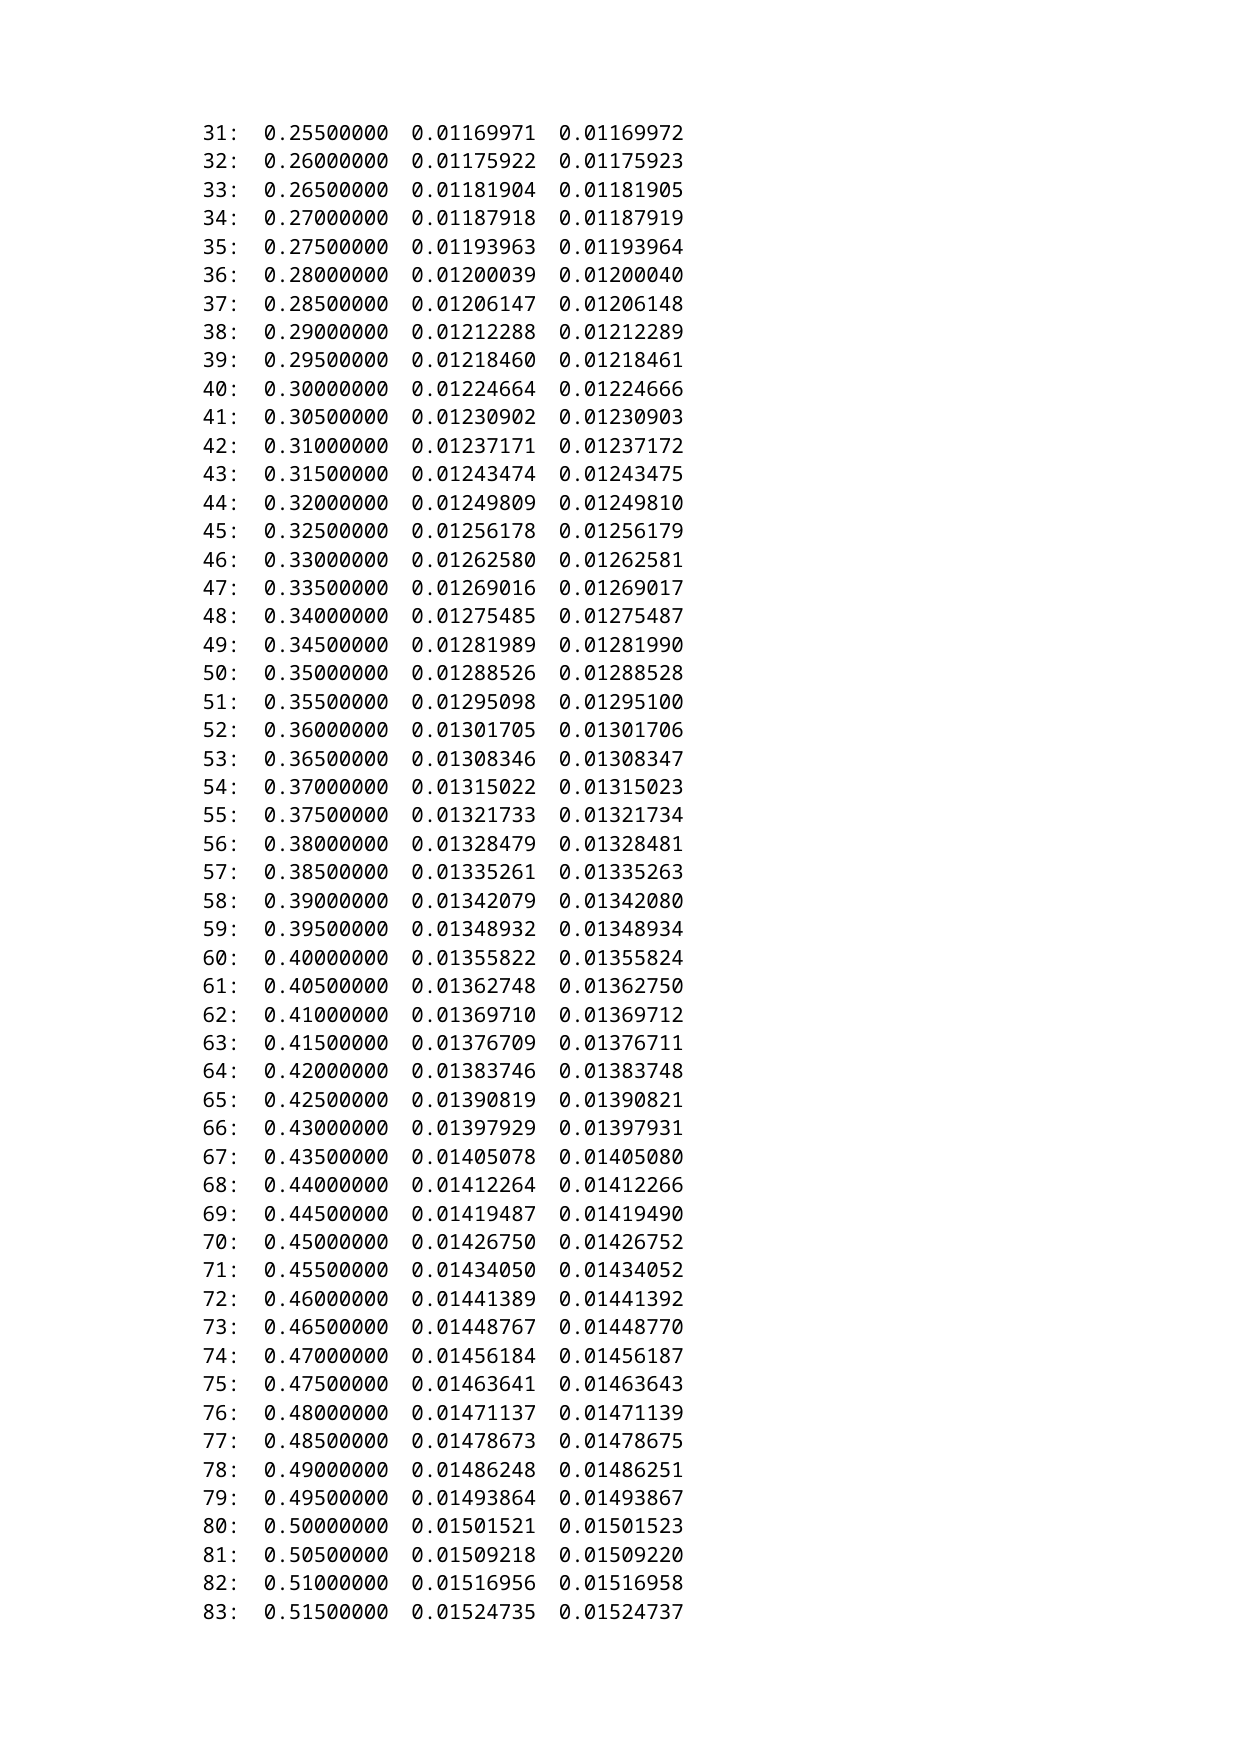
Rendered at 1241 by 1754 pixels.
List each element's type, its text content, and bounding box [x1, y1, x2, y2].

text 44: 0.32000000 0.01249809 0.01249810 [177, 488, 1152, 516]
text 75: 0.47500000 0.01463641 0.01463643 [177, 1369, 1152, 1398]
text 80: 0.50000000 0.01501521 0.01501523 [177, 1512, 1152, 1540]
text 70: 0.45000000 0.01426750 0.01426752 [177, 1227, 1152, 1256]
text 57: 0.38500000 0.01335261 0.01335263 [177, 857, 1152, 886]
text 48: 0.34000000 0.01275485 0.01275487 [177, 602, 1152, 630]
text 38: 0.29000000 0.01212288 0.01212289 [177, 317, 1152, 346]
text 81: 0.50500000 0.01509218 0.01509220 [177, 1540, 1152, 1568]
text 78: 0.49000000 0.01486248 0.01486251 [177, 1455, 1152, 1483]
text 56: 0.38000000 0.01328479 0.01328481 [177, 829, 1152, 857]
text 72: 0.46000000 0.01441389 0.01441392 [177, 1284, 1152, 1312]
text 40: 0.30000000 0.01224664 0.01224666 [177, 374, 1152, 402]
text 68: 0.44000000 0.01412264 0.01412266 [177, 1170, 1152, 1199]
text 69: 0.44500000 0.01419487 0.01419490 [177, 1199, 1152, 1227]
text 36: 0.28000000 0.01200039 0.01200040 [177, 260, 1152, 289]
text 42: 0.31000000 0.01237171 0.01237172 [177, 431, 1152, 459]
text 39: 0.29500000 0.01218460 0.01218461 [177, 346, 1152, 374]
text 41: 0.30500000 0.01230902 0.01230903 [177, 402, 1152, 431]
text 59: 0.39500000 0.01348932 0.01348934 [177, 914, 1152, 943]
text 43: 0.31500000 0.01243474 0.01243475 [177, 459, 1152, 488]
text 51: 0.35500000 0.01295098 0.01295100 [177, 687, 1152, 715]
text 45: 0.32500000 0.01256178 0.01256179 [177, 516, 1152, 545]
text 61: 0.40500000 0.01362748 0.01362750 [177, 971, 1152, 1000]
text 77: 0.48500000 0.01478673 0.01478675 [177, 1426, 1152, 1455]
text 52: 0.36000000 0.01301705 0.01301706 [177, 715, 1152, 744]
text 63: 0.41500000 0.01376709 0.01376711 [177, 1028, 1152, 1057]
text 49: 0.34500000 0.01281989 0.01281990 [177, 630, 1152, 658]
text 79: 0.49500000 0.01493864 0.01493867 [177, 1483, 1152, 1512]
text 83: 0.51500000 0.01524735 0.01524737 [177, 1597, 1152, 1625]
text 66: 0.43000000 0.01397929 0.01397931 [177, 1113, 1152, 1142]
text 37: 0.28500000 0.01206147 0.01206148 [177, 289, 1152, 317]
text 54: 0.37000000 0.01315022 0.01315023 [177, 772, 1152, 801]
text 46: 0.33000000 0.01262580 0.01262581 [177, 545, 1152, 573]
text 50: 0.35000000 0.01288526 0.01288528 [177, 658, 1152, 687]
text 64: 0.42000000 0.01383746 0.01383748 [177, 1057, 1152, 1085]
text 32: 0.26000000 0.01175922 0.01175923 [177, 147, 1152, 175]
text 65: 0.42500000 0.01390819 0.01390821 [177, 1085, 1152, 1113]
text 47: 0.33500000 0.01269016 0.01269017 [177, 573, 1152, 602]
text 53: 0.36500000 0.01308346 0.01308347 [177, 744, 1152, 772]
text 73: 0.46500000 0.01448767 0.01448770 [177, 1312, 1152, 1341]
text 58: 0.39000000 0.01342079 0.01342080 [177, 886, 1152, 914]
text 34: 0.27000000 0.01187918 0.01187919 [177, 203, 1152, 232]
text 31: 0.25500000 0.01169971 0.01169972 [177, 118, 1152, 147]
text 55: 0.37500000 0.01321733 0.01321734 [177, 801, 1152, 829]
text 60: 0.40000000 0.01355822 0.01355824 [177, 943, 1152, 971]
text 35: 0.27500000 0.01193963 0.01193964 [177, 232, 1152, 260]
text 74: 0.47000000 0.01456184 0.01456187 [177, 1341, 1152, 1369]
text 71: 0.45500000 0.01434050 0.01434052 [177, 1256, 1152, 1284]
text 33: 0.26500000 0.01181904 0.01181905 [177, 175, 1152, 203]
text 76: 0.48000000 0.01471137 0.01471139 [177, 1398, 1152, 1426]
text 82: 0.51000000 0.01516956 0.01516958 [177, 1568, 1152, 1597]
text 67: 0.43500000 0.01405078 0.01405080 [177, 1142, 1152, 1170]
text 62: 0.41000000 0.01369710 0.01369712 [177, 1000, 1152, 1028]
